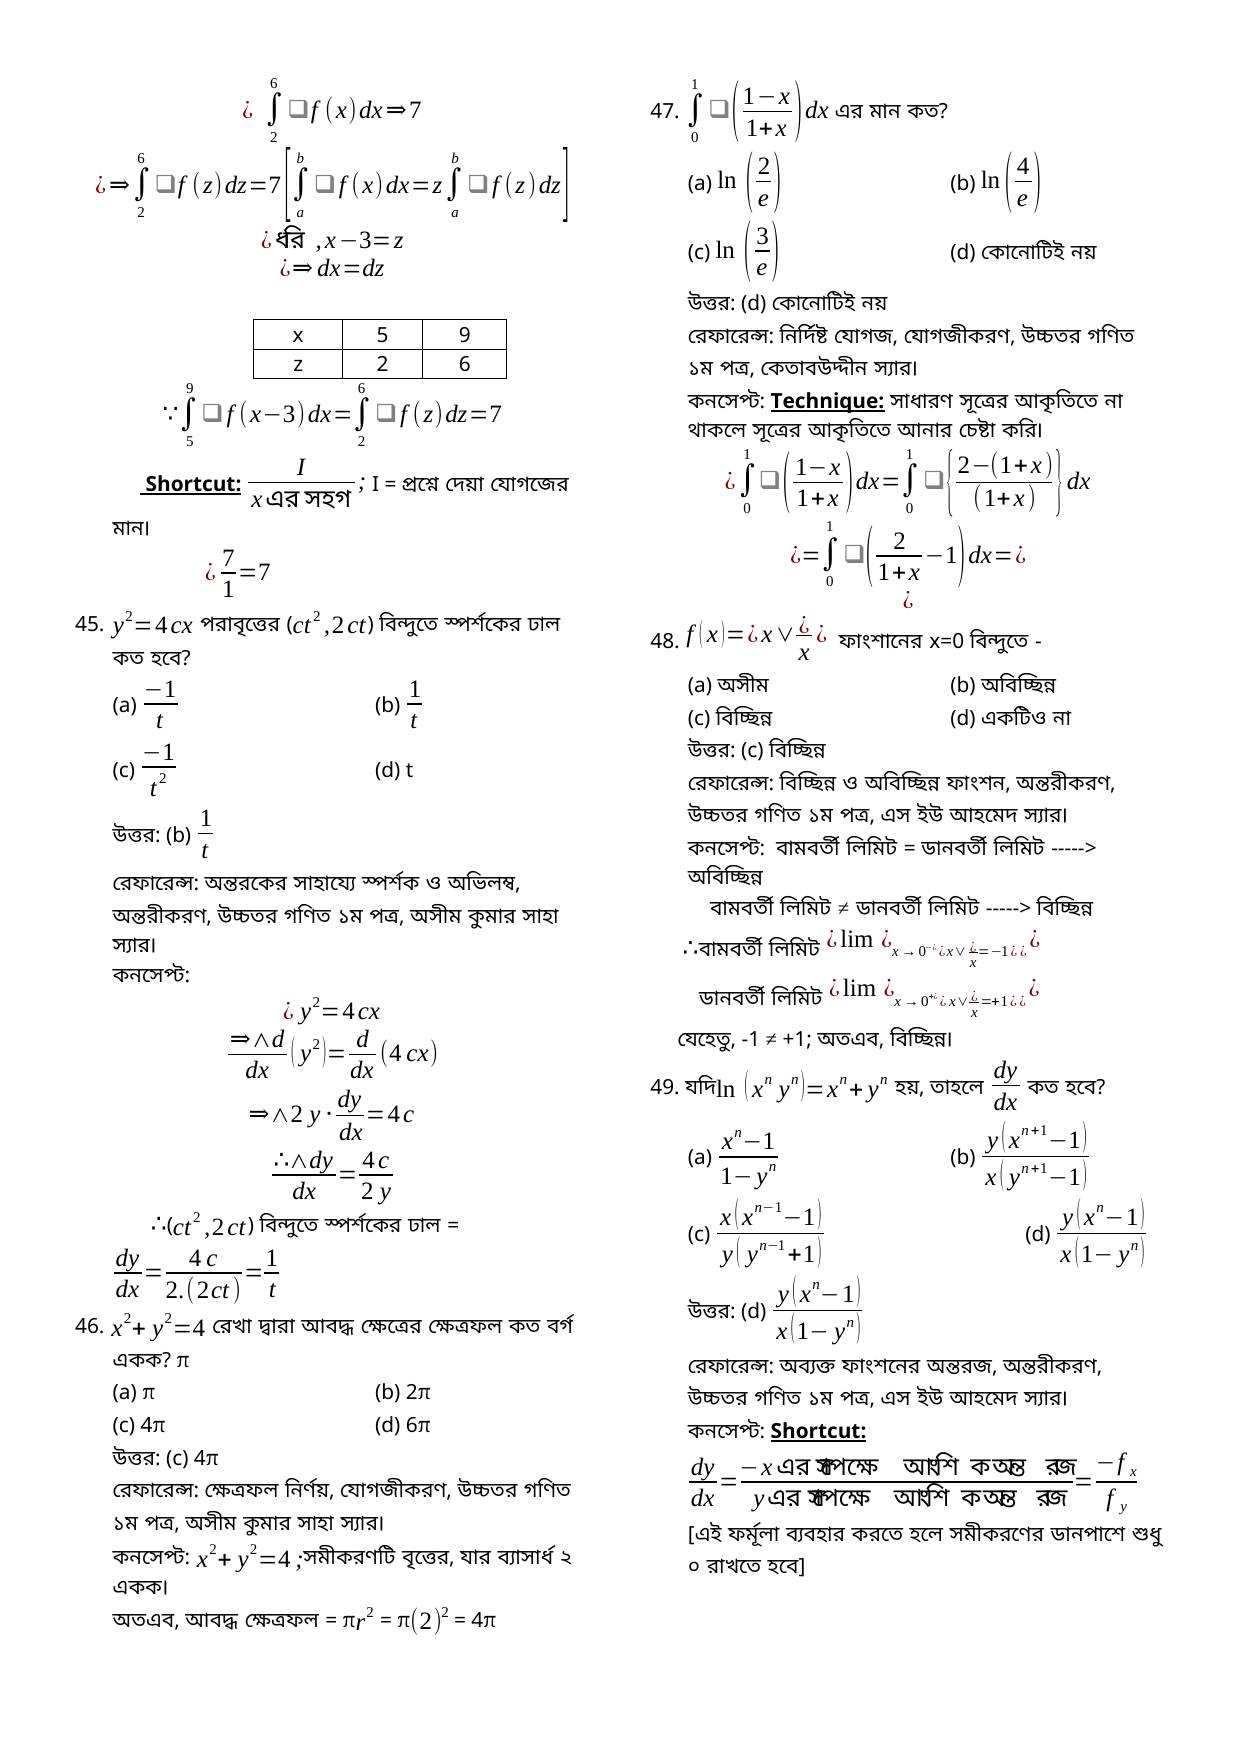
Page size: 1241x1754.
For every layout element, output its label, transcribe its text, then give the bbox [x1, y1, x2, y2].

text 45. পরাবৃত্তের () বিন্দুতে স্পর্শকের ঢাল কত হবে? [75, 607, 590, 671]
text 49. যদি হয়, তাহলে কত হবে? [650, 1057, 1165, 1116]
table_header 5 [343, 320, 422, 348]
text রেফারেন্স: নির্দিষ্ট যোগজ, যোগজীকরণ, উচ্চতর গণিত ১ম পত্র, কেতাবউদ্দীন স্যার। [688, 321, 1165, 382]
text (a) (b) [112, 675, 590, 734]
text যেহেতু, -1 ≠ +1; অতএব, বিচ্ছিন্ন। [650, 1024, 1165, 1053]
text কনসেপ্ট: Technique: সাধারণ সূত্রের আকৃতিতে না থাকলে সূত্রের আকৃতিতে আনার চেষ্টা করি। [688, 386, 1165, 442]
table_header x [254, 320, 342, 348]
text উত্তর: (d) কোনোটিই নয় [688, 288, 1165, 317]
table_header 9 [423, 320, 506, 348]
text Shortcut: I = প্রশ্নে দেয়া যোগজের মান। [75, 454, 590, 541]
text () বিন্দুতে স্পর্শকের ঢাল = [75, 1209, 590, 1305]
text 47. এর মান কত? [650, 75, 1165, 146]
text ডানবর্তী লিমিট [650, 975, 1165, 1020]
text কনসেপ্ট: Shortcut: [এই ফর্মূলা ব্যবহার করতে হলে সমীকরণের ডানপাশে শুধু ০ রাখতে হবে] [688, 1416, 1165, 1580]
table_cell 6 [423, 350, 506, 378]
text রেফারেন্স: বিচ্ছিন্ন ও অবিচ্ছিন্ন ফাংশন, অন্তরীকরণ, উচ্চতর গণিত ১ম পত্র, এস ইউ আহমেদ স্যার। [688, 768, 1165, 829]
table_cell z [254, 350, 342, 378]
text 48. ফাংশানের x=0 বিন্দুতে - [650, 615, 1165, 666]
text (c) বিচ্ছিন্ন (d) একটিও না [688, 703, 1165, 731]
text (c) 4π (d) 6π [112, 1410, 590, 1438]
table_cell 2 [343, 350, 422, 378]
text 46. রেখা দ্বারা আবদ্ধ ক্ষেত্রের ক্ষেত্রফল কত বর্গ একক? π [75, 1309, 590, 1373]
text কনসেপ্ট: বামবর্তী লিমিট = ডানবর্তী লিমিট -----> অবিচ্ছিন্ন [688, 833, 1165, 889]
text (c) (d) কোনোটিই নয় [688, 219, 1165, 284]
text (c) (d) t [112, 738, 590, 801]
text অতএব, আবদ্ধ ক্ষেত্রফল = π = π = 4π [112, 1603, 590, 1636]
text কনসেপ্ট: সমীকরণটি বৃত্তের, যার ব্যাসার্ধ ২ একক। [112, 1541, 590, 1599]
text বামবর্তী লিমিট ≠ ডানবর্তী লিমিট -----> বিচ্ছিন্ন [650, 893, 1165, 921]
text উত্তর: (d) [688, 1274, 1165, 1347]
text উত্তর: (c) 4π [112, 1443, 590, 1471]
text (a) (b) [688, 1120, 1165, 1193]
text উত্তর: (b) [112, 805, 590, 864]
text রেফারেন্স: অন্তরকের সাহায্যে স্পর্শক ও অভিলম্ব, অন্তরীকরণ, উচ্চতর গণিত ১ম পত্র, অসীম কুমার সাহা স্যার। [112, 868, 590, 957]
text (a) (b) [688, 150, 1165, 215]
text বামবর্তী লিমিট [650, 925, 1165, 971]
text রেফারেন্স: অব্যক্ত ফাংশনের অন্তরজ, অন্তরীকরণ, উচ্চতর গণিত ১ম পত্র, এস ইউ আহমেদ স্যার। [688, 1351, 1165, 1412]
text রেফারেন্স: ক্ষেত্রফল নির্ণয়, যোগজীকরণ, উচ্চতর গণিত ১ম পত্র, অসীম কুমার সাহা স্যার। [112, 1475, 590, 1536]
text (a) অসীম (b) অবিচ্ছিন্ন [688, 670, 1165, 698]
text (a) π (b) 2π [112, 1377, 590, 1406]
text (c) (d) [688, 1197, 1165, 1270]
text কনসেপ্ট: [112, 961, 590, 989]
text উত্তর: (c) বিচ্ছিন্ন [688, 735, 1165, 764]
